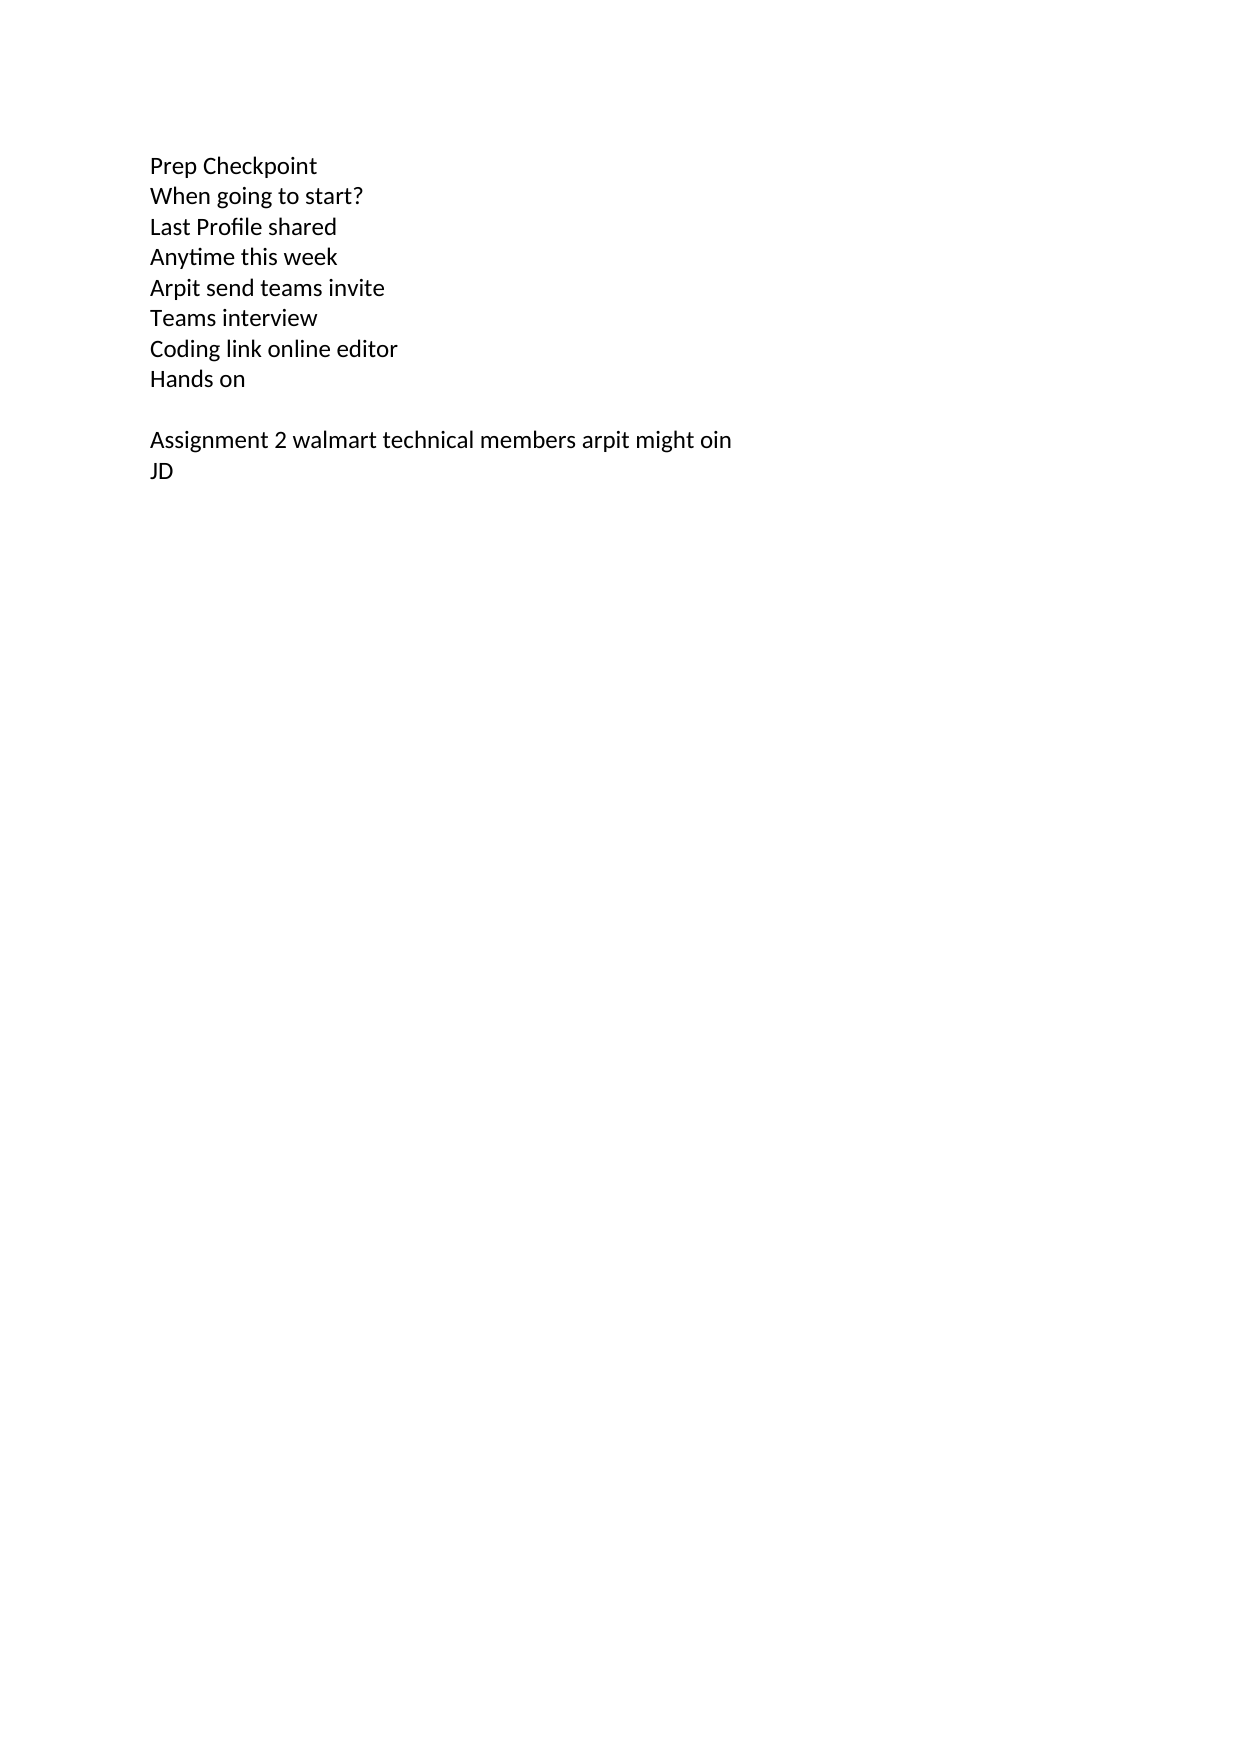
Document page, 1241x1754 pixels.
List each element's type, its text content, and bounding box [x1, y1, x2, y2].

text Prep Checkpoint [150, 150, 1090, 181]
text Arpit send teams invite [150, 272, 1090, 303]
text When going to start? [150, 181, 1090, 211]
text Hands on [150, 364, 1090, 394]
text Last Profile shared [150, 211, 1090, 242]
text Anytime this week [150, 242, 1090, 272]
text Coding link online editor [150, 333, 1090, 364]
text JD [150, 455, 1090, 486]
text Assignment 2 walmart technical members arpit might oin [150, 425, 1090, 455]
text Teams interview [150, 303, 1090, 333]
